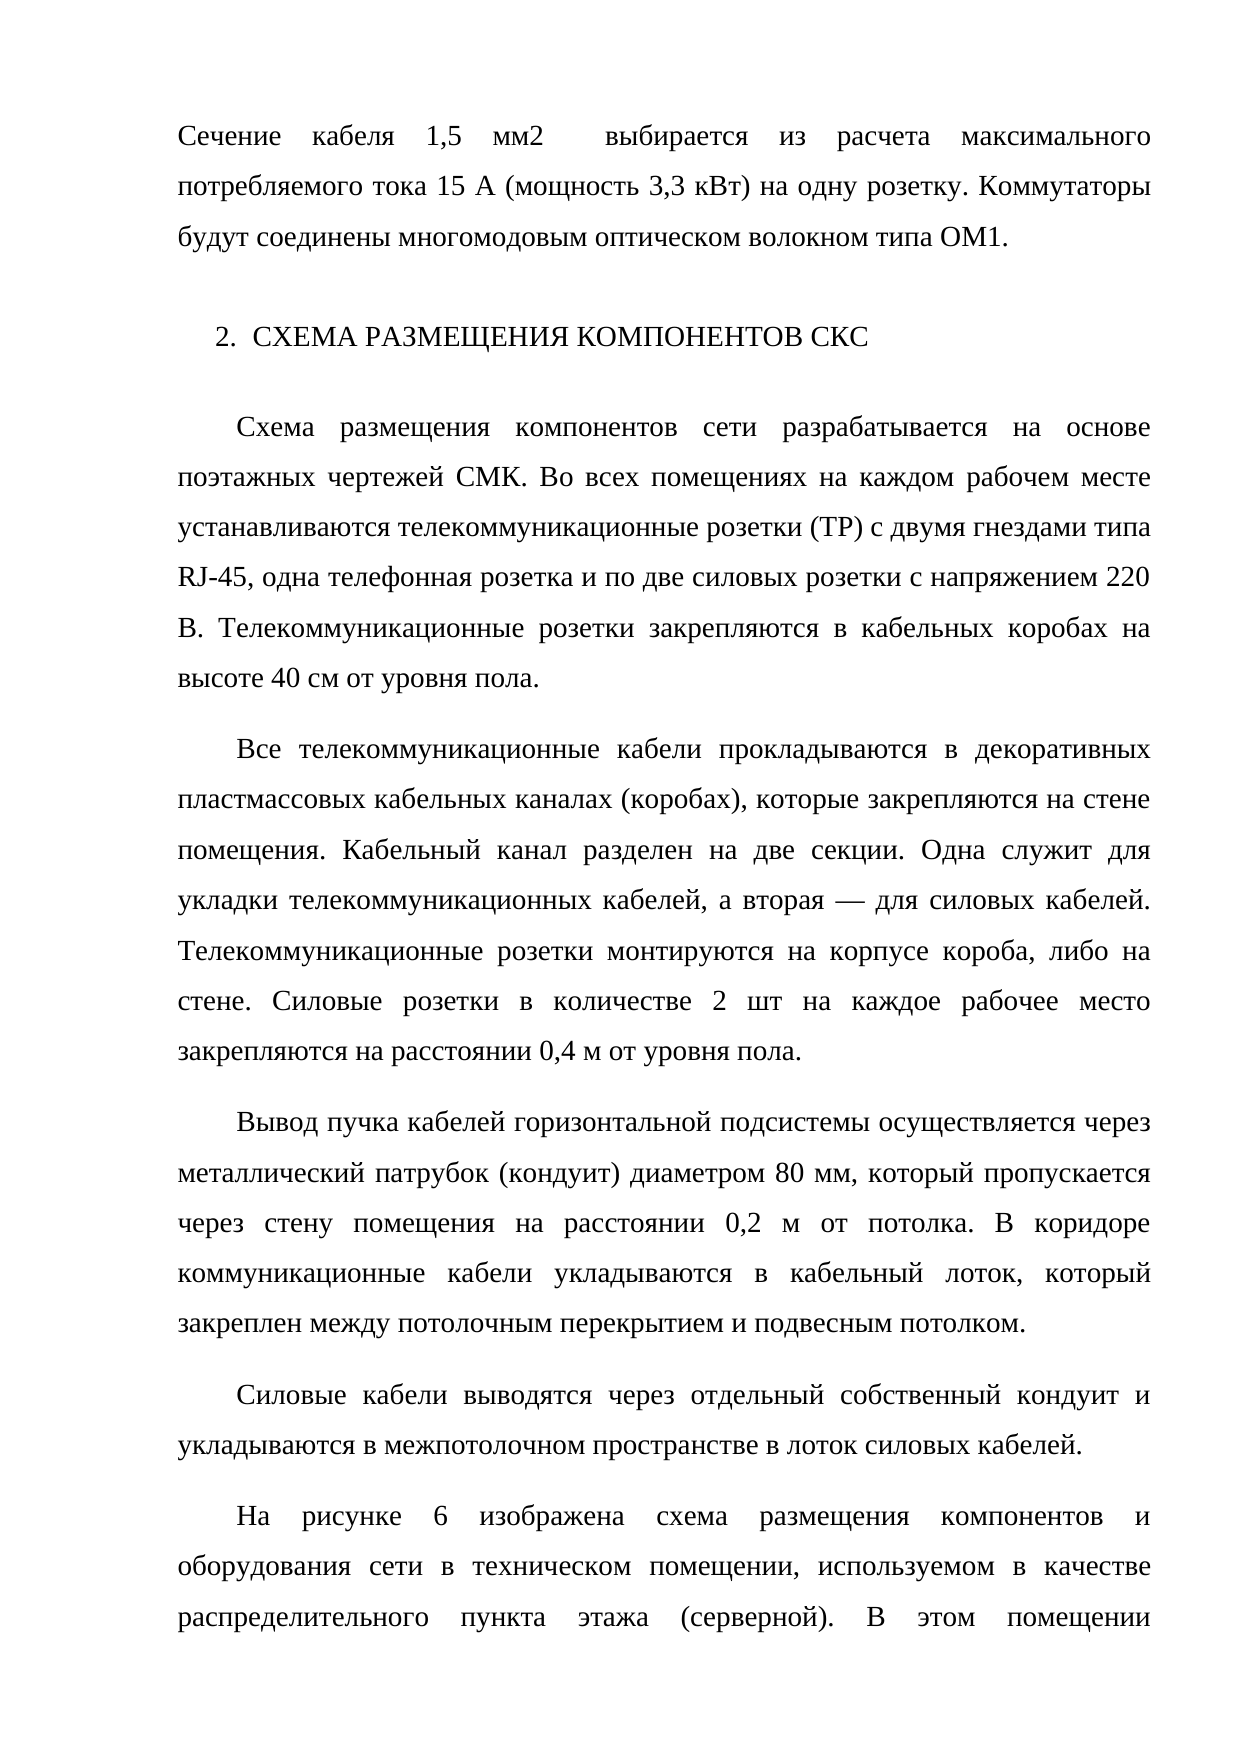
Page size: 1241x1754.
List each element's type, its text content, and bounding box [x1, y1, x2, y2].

text Схема размещения компонентов сети разрабатывается на основе поэтажных чертежей СМК. Во всех помещениях на каждом рабочем месте устанавливаются телекоммуникационные розетки (ТР) с двумя гнездами типа RJ-45, одна телефонная розетка и по две силовых розетки с напряжением 220 В. Телекоммуникационные розетки закрепляются в кабельных коробах на высоте 40 см от уровня пола. [177, 409, 1152, 694]
text Вывод пучка кабелей горизонтальной подсистемы осуществляется через металлический патрубок (кондуит) диаметром , который пропускается через стену помещения на расстоянии от потолка. В коридоре коммуникационные кабели укладываются в кабельный лоток, который закреплен между потолочным перекрытием и подвесным потолком. [177, 1104, 1152, 1339]
text Все телекоммуникационные кабели прокладываются в декоративных пластмассовых кабельных каналах (коробах), которые закрепляются на стене помещения. Кабельный канал разделен на две секции. Одна служит для укладки телекоммуникационных кабелей, а вторая — для силовых кабелей. Телекоммуникационные розетки монтируются на корпусе короба, либо на стене. Силовые розетки в количестве 2 шт на каждое рабочее место закрепляются на расстоянии 0,4 м от уровня пола. [177, 731, 1152, 1067]
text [177, 118, 1152, 252]
subtitle СХЕМА РАЗМЕЩЕНИЯ КОМПОНЕНТОВ СКС [215, 319, 1152, 353]
text Силовые кабели выводятся через отдельный собственный кондуит и укладываются в межпотолочном пространстве в лоток силовых кабелей. [177, 1377, 1152, 1461]
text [177, 1498, 1152, 1632]
